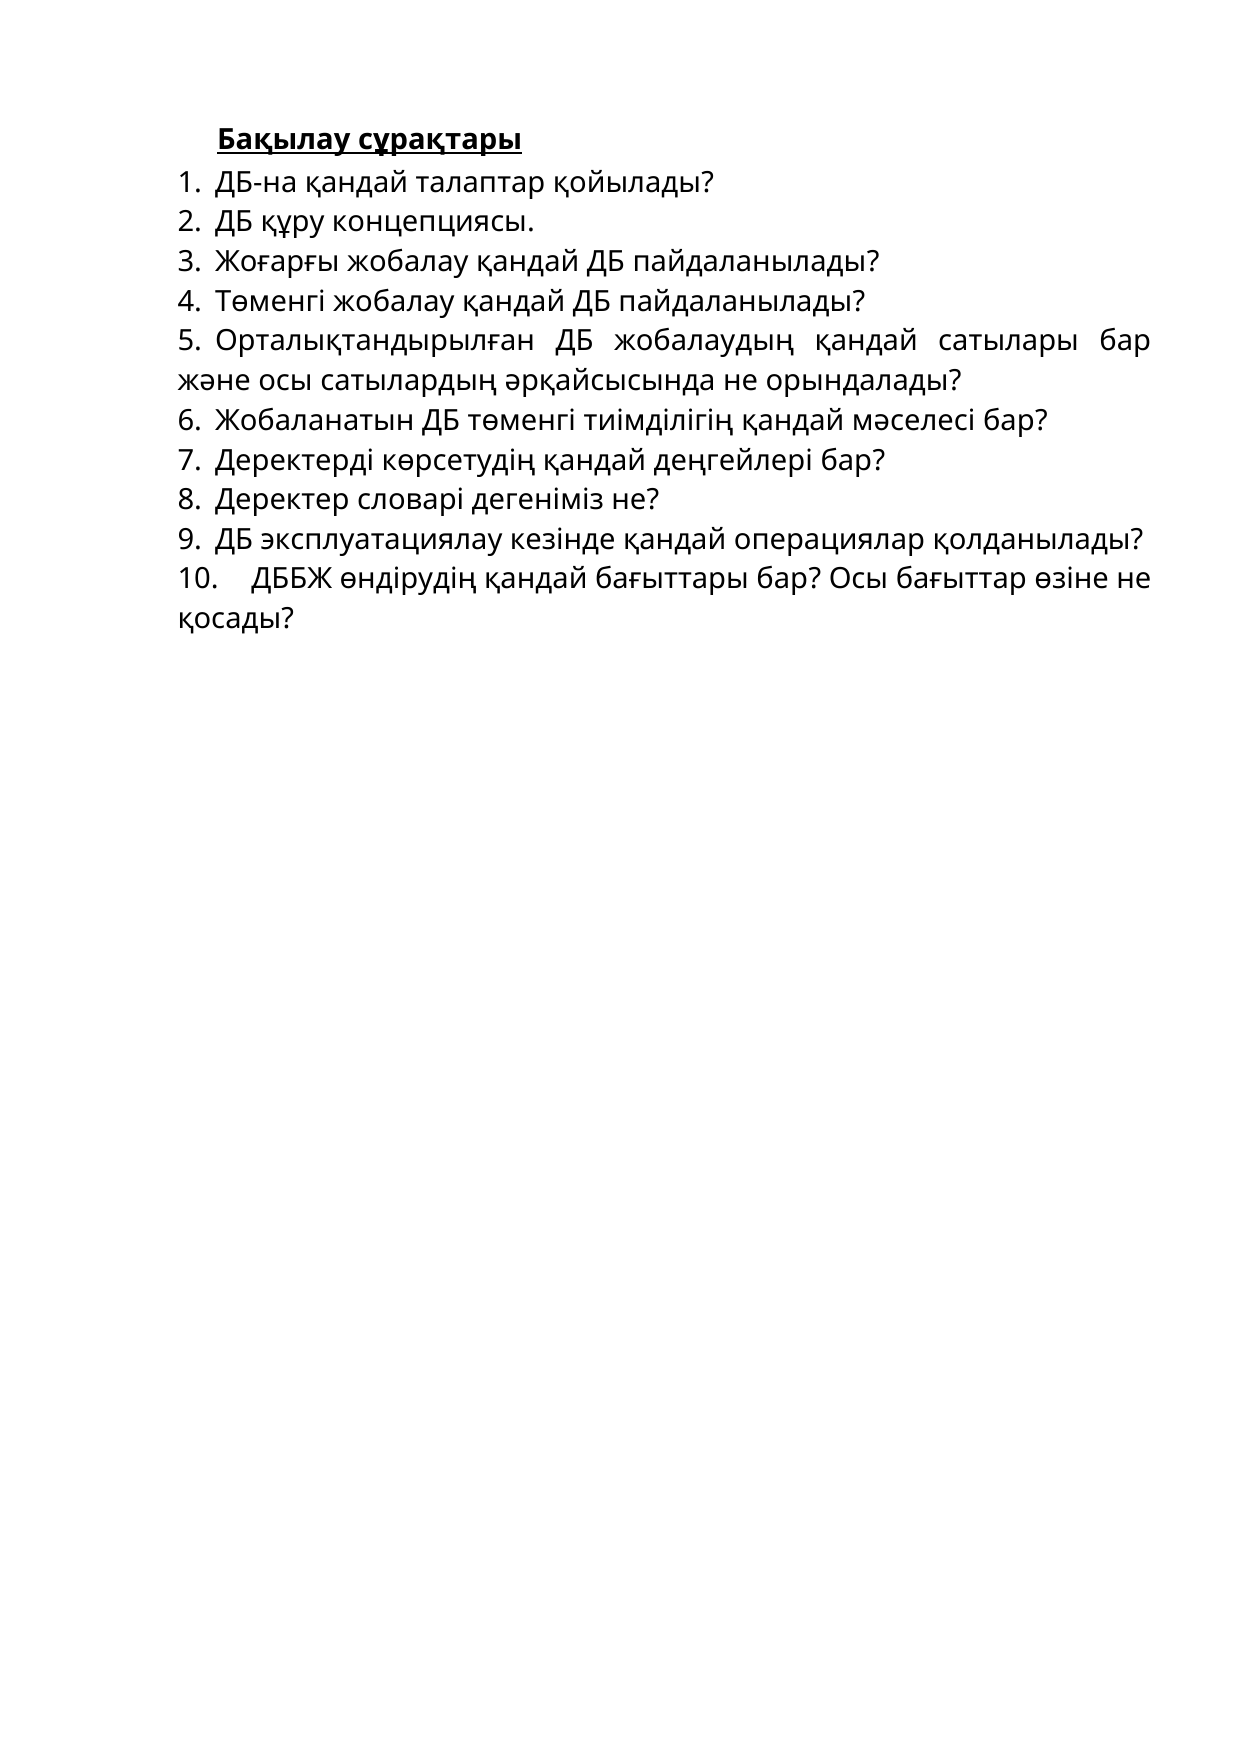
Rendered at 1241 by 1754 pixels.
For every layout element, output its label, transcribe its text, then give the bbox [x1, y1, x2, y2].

list Жобаланатын ДБ төменгі тиімділігің қандай мәселесі бар? [177, 399, 1152, 439]
list Жоғарғы жобалау қандай ДБ пайдаланылады? [177, 240, 1152, 280]
list Деректер словарі дегеніміз не? [177, 478, 1152, 518]
list Төменгі жобалау қандай ДБ пайдаланылады? [177, 280, 1152, 320]
list ДБ құру концепциясы. [177, 201, 1152, 240]
list ДБ-на қандай талаптар қойылады? [177, 161, 1152, 201]
text Бақылау сұрақтары [177, 118, 1152, 158]
list ДББЖ өндірудің қандай бағыттары бар? Осы бағыттар өзіне не қосады? [177, 558, 1152, 637]
list Деректерді көрсетудің қандай деңгейлері бар? [177, 439, 1152, 478]
list Орталықтандырылған ДБ жобалаудың қандай сатылары бар және осы сатылардың әрқайсысында не орындалады? [177, 320, 1152, 399]
list ДБ эксплуатациялау кезінде қандай операциялар қолданылады? [177, 518, 1152, 558]
